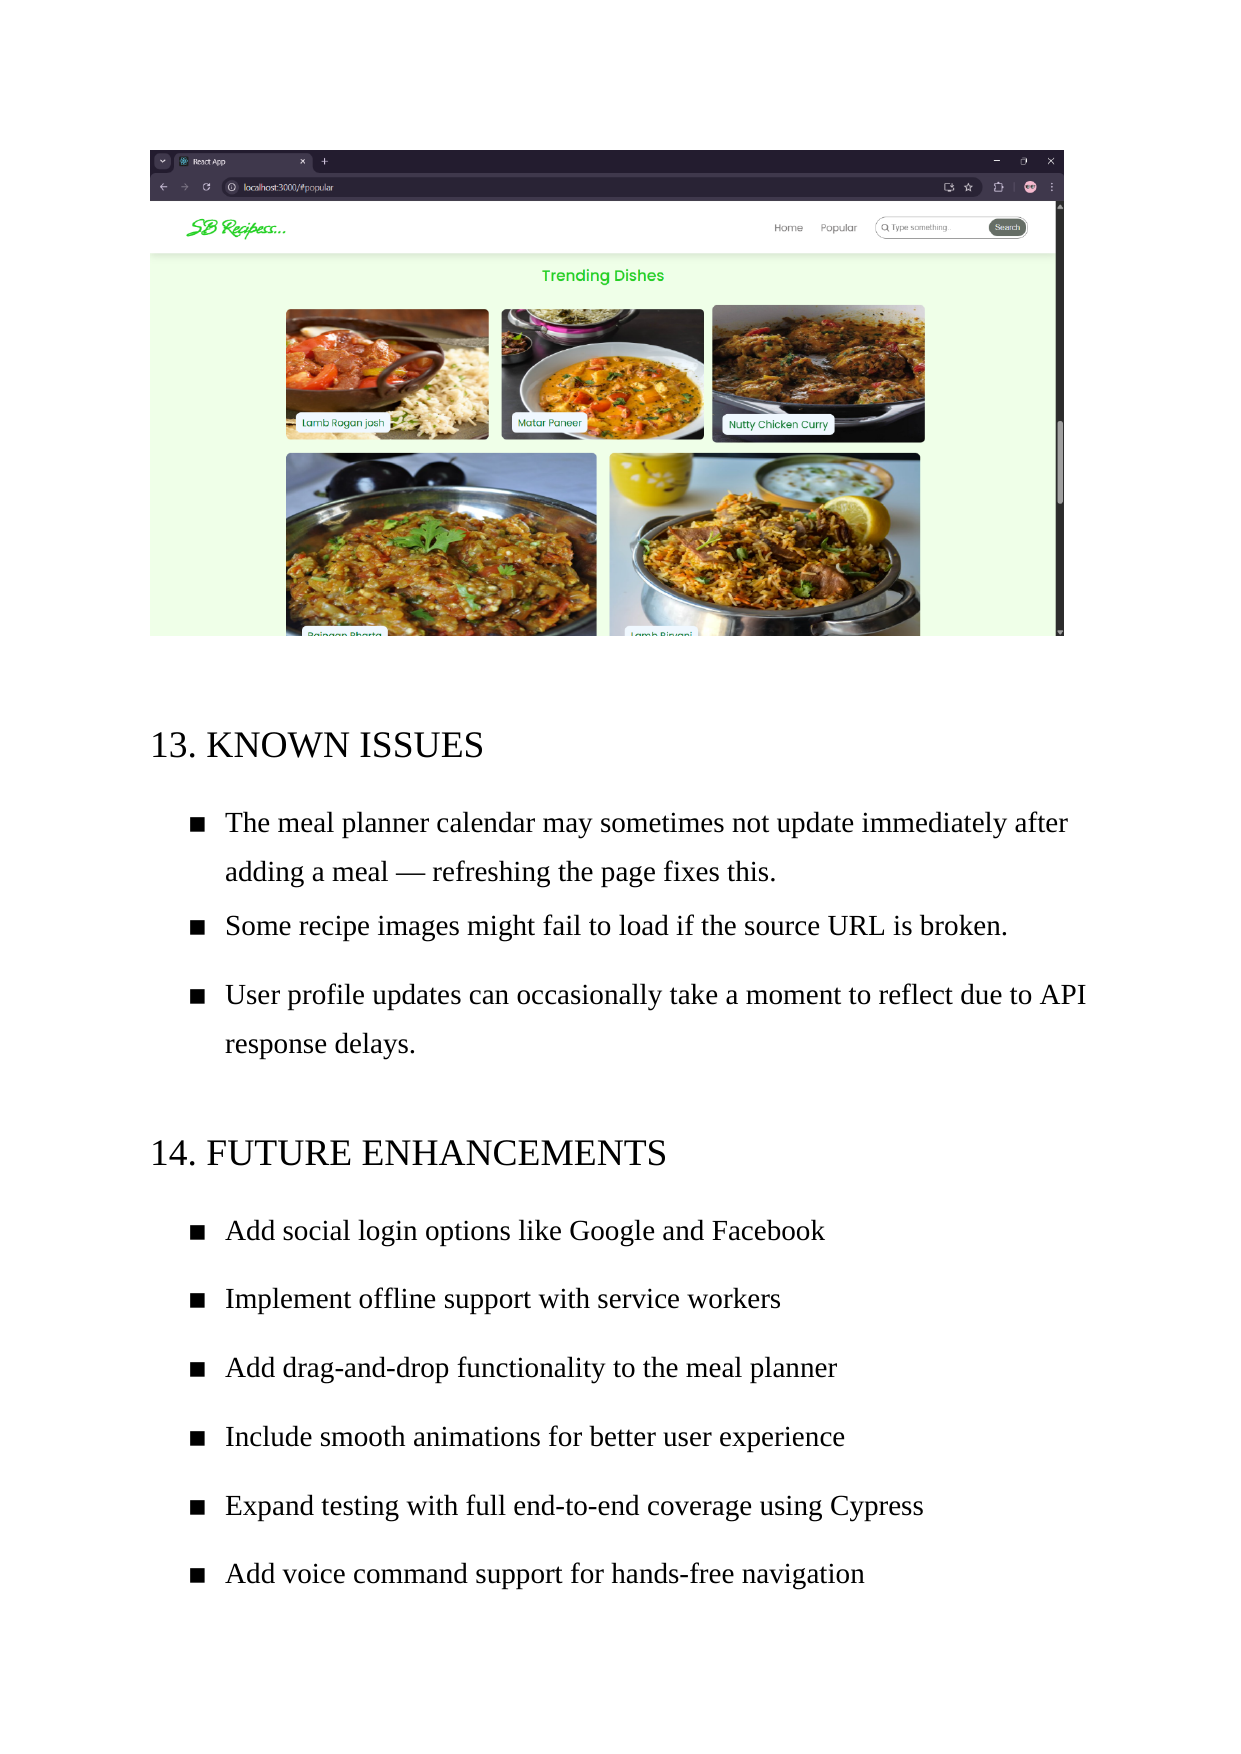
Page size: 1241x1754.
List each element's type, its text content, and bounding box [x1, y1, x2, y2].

list Add social login options like Google and Facebook [187, 1197, 1090, 1257]
list Add drag-and-drop functionality to the meal planner [187, 1334, 1090, 1394]
text 13. KNOWN ISSUES [150, 723, 1090, 766]
list Include smooth animations for better user experience [187, 1403, 1090, 1463]
list Some recipe images might fail to load if the source URL is broken. [187, 892, 1090, 952]
list Expand testing with full end-to-end coverage using Cypress [187, 1472, 1090, 1532]
list Add voice command support for hands-free navigation [187, 1541, 1090, 1601]
text 14. FUTURE ENHANCEMENTS [150, 1131, 1090, 1174]
list The meal planner calendar may sometimes not update immediately after adding a meal — refreshing the page fixes this. [187, 789, 1090, 887]
picture [150, 150, 1064, 636]
list Implement offline support with service workers [187, 1266, 1090, 1326]
list User profile updates can occasionally take a moment to reflect due to API response delays. [187, 961, 1090, 1059]
